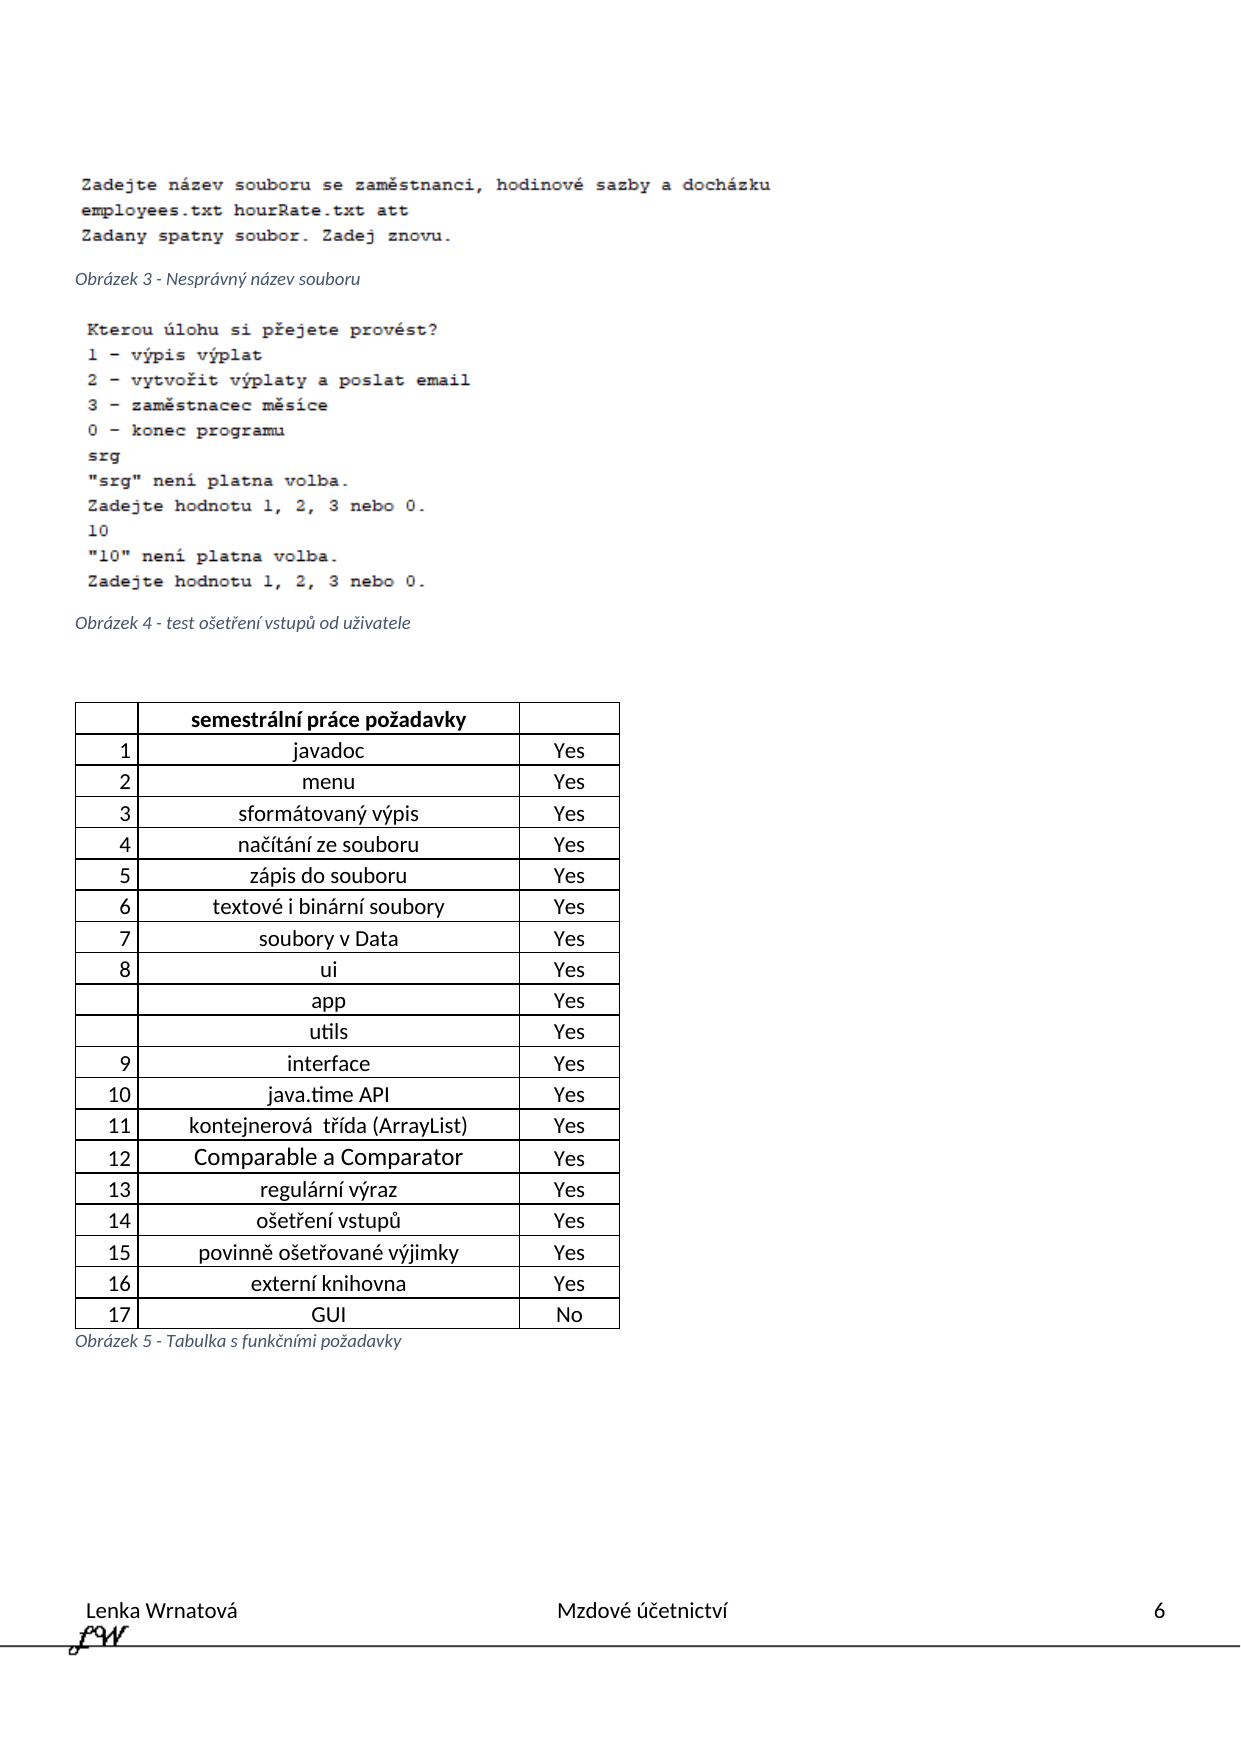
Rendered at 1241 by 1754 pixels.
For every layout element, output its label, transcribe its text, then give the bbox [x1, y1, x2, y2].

table_cell Yes [520, 766, 619, 796]
table_cell soubory v Data [139, 922, 519, 952]
table_cell [76, 1016, 137, 1046]
table_cell ošetření vstupů [139, 1205, 519, 1234]
table_cell 16 [76, 1267, 137, 1297]
table_cell 6 [76, 891, 137, 921]
table_cell menu [139, 766, 519, 796]
table_cell 3 [76, 797, 137, 827]
table_cell Yes [520, 1110, 619, 1139]
table_cell javadoc [139, 735, 519, 764]
table_cell načítání ze souboru [139, 828, 519, 858]
table_cell textové i binární soubory [139, 891, 519, 921]
table_cell Yes [520, 1016, 619, 1046]
table_header [76, 703, 137, 733]
table_cell Yes [520, 860, 619, 889]
picture [75, 168, 783, 249]
table_cell kontejnerová třída (ArrayList) [139, 1110, 519, 1139]
table_cell utils [139, 1016, 519, 1046]
table_cell externí knihovna [139, 1267, 519, 1297]
table_cell povinně ošetřované výjimky [139, 1236, 519, 1266]
table_cell 4 [76, 828, 137, 858]
table_cell regulární výraz [139, 1174, 519, 1203]
table_cell sformátovaný výpis [139, 797, 519, 827]
table_cell app [139, 985, 519, 1014]
table_cell Yes [520, 1047, 619, 1077]
table_cell Yes [520, 735, 619, 764]
table_header semestrální práce požadavky [139, 703, 519, 733]
table_cell Yes [520, 922, 619, 952]
table_cell 5 [76, 860, 137, 889]
table_cell 7 [76, 922, 137, 952]
table_cell [76, 985, 137, 1014]
table_cell 8 [76, 953, 137, 983]
table_cell Yes [520, 891, 619, 921]
table_cell Yes [520, 1174, 619, 1203]
table_cell java.time API [139, 1078, 519, 1108]
table_cell 2 [76, 766, 137, 796]
picture [75, 311, 489, 593]
table_cell 15 [76, 1236, 137, 1266]
table_cell Yes [520, 1236, 619, 1266]
picture [0, 1623, 1241, 1665]
table_cell Yes [520, 953, 619, 983]
table_cell No [520, 1299, 619, 1328]
table_cell 17 [76, 1299, 137, 1328]
table_cell Yes [520, 985, 619, 1014]
table_cell Yes [520, 828, 619, 858]
table_cell 14 [76, 1205, 137, 1234]
table_cell ui [139, 953, 519, 983]
table_cell zápis do souboru [139, 860, 519, 889]
table_cell Yes [520, 1141, 619, 1172]
table_header [520, 703, 619, 733]
table_cell Yes [520, 1078, 619, 1108]
table_cell Yes [520, 797, 619, 827]
table_cell interface [139, 1047, 519, 1077]
table_cell 12 [76, 1141, 137, 1172]
table_cell 1 [76, 735, 137, 764]
table_cell 10 [76, 1078, 137, 1108]
table_cell Yes [520, 1267, 619, 1297]
table_cell 9 [76, 1047, 137, 1077]
table_cell 11 [76, 1110, 137, 1139]
table_cell GUI [139, 1299, 519, 1328]
table_cell Comparable a Comparator [139, 1141, 519, 1172]
table_cell 13 [76, 1174, 137, 1203]
table_cell Yes [520, 1205, 619, 1234]
